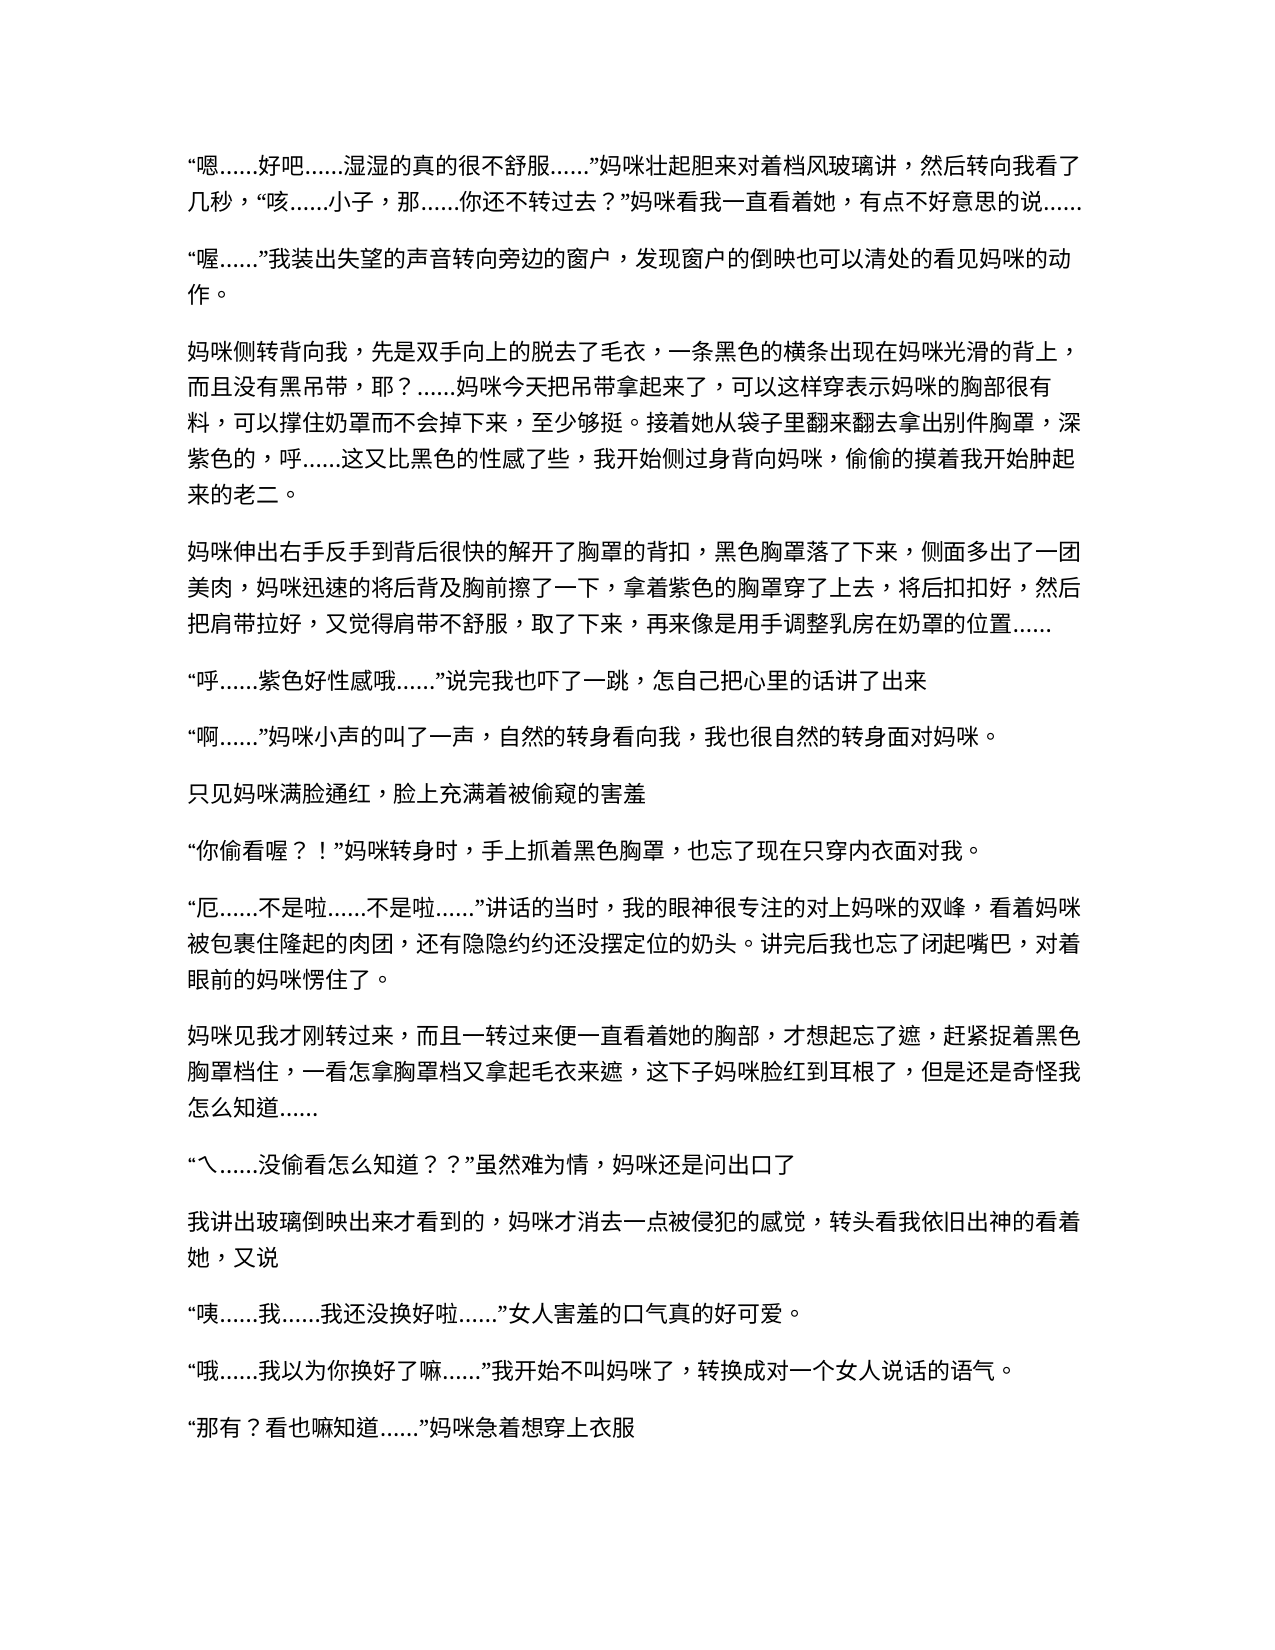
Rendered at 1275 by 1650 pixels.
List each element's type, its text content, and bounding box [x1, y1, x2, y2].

text “啊……”妈咪小声的叫了一声，自然的转身看向我，我也很自然的转身面对妈咪。 [187, 721, 1087, 753]
text “呼……紫色好性感哦……”说完我也吓了一跳，怎自己把心里的话讲了出来 [187, 664, 1087, 696]
text 妈咪侧转背向我，先是双手向上的脱去了毛衣，一条黑色的横条出现在妈咪光滑的背上，而且没有黑吊带，耶？……妈咪今天把吊带拿起来了，可以这样穿表示妈咪的胸部很有料，可以撑住奶罩而不会掉下来，至少够挺。接着她从袋子里翻来翻去拿出别件胸罩，深紫色的，呼……这又比黑色的性感了些，我开始侧过身背向妈咪，偷偷的摸着我开始肿起来的老二。 [187, 335, 1087, 510]
text “那有？看也嘛知道……”妈咪急着想穿上衣服 [187, 1412, 1087, 1443]
text 只见妈咪满脸通红，脸上充满着被偷窥的害羞 [187, 778, 1087, 809]
text “ㄟ……没偷看怎么知道？？”虽然难为情，妈咪还是问出口了 [187, 1149, 1087, 1180]
text 我讲出玻璃倒映出来才看到的，妈咪才消去一点被侵犯的感觉，转头看我依旧出神的看着她，又说 [187, 1206, 1087, 1273]
text “哦……我以为你换好了嘛……”我开始不叫妈咪了，转换成对一个女人说话的语气。 [187, 1355, 1087, 1386]
text “嗯……好吧……湿湿的真的很不舒服……”妈咪壮起胆来对着档风玻璃讲，然后转向我看了几秒，“咳……小子，那……你还不转过去？”妈咪看我一直看着她，有点不好意思的说…… [187, 150, 1087, 217]
text “咦……我……我还没换好啦……”女人害羞的口气真的好可爱。 [187, 1298, 1087, 1330]
text “你偷看喔？！”妈咪转身时，手上抓着黑色胸罩，也忘了现在只穿内衣面对我。 [187, 835, 1087, 866]
text 妈咪伸出右手反手到背后很快的解开了胸罩的背扣，黑色胸罩落了下来，侧面多出了一团美肉，妈咪迅速的将后背及胸前擦了一下，拿着紫色的胸罩穿了上去，将后扣扣好，然后把肩带拉好，又觉得肩带不舒服，取了下来，再来像是用手调整乳房在奶罩的位置…… [187, 536, 1087, 639]
text “厄……不是啦……不是啦……”讲话的当时，我的眼神很专注的对上妈咪的双峰，看着妈咪被包裹住隆起的肉团，还有隐隐约约还没摆定位的奶头。讲完后我也忘了闭起嘴巴，对着眼前的妈咪愣住了。 [187, 892, 1087, 995]
text 妈咪见我才刚转过来，而且一转过来便一直看着她的胸部，才想起忘了遮，赶紧捉着黑色胸罩档住，一看怎拿胸罩档又拿起毛衣来遮，这下子妈咪脸红到耳根了，但是还是奇怪我怎么知道…… [187, 1020, 1087, 1123]
text “喔……”我装出失望的声音转向旁边的窗户，发现窗户的倒映也可以清处的看见妈咪的动作。 [187, 243, 1087, 310]
